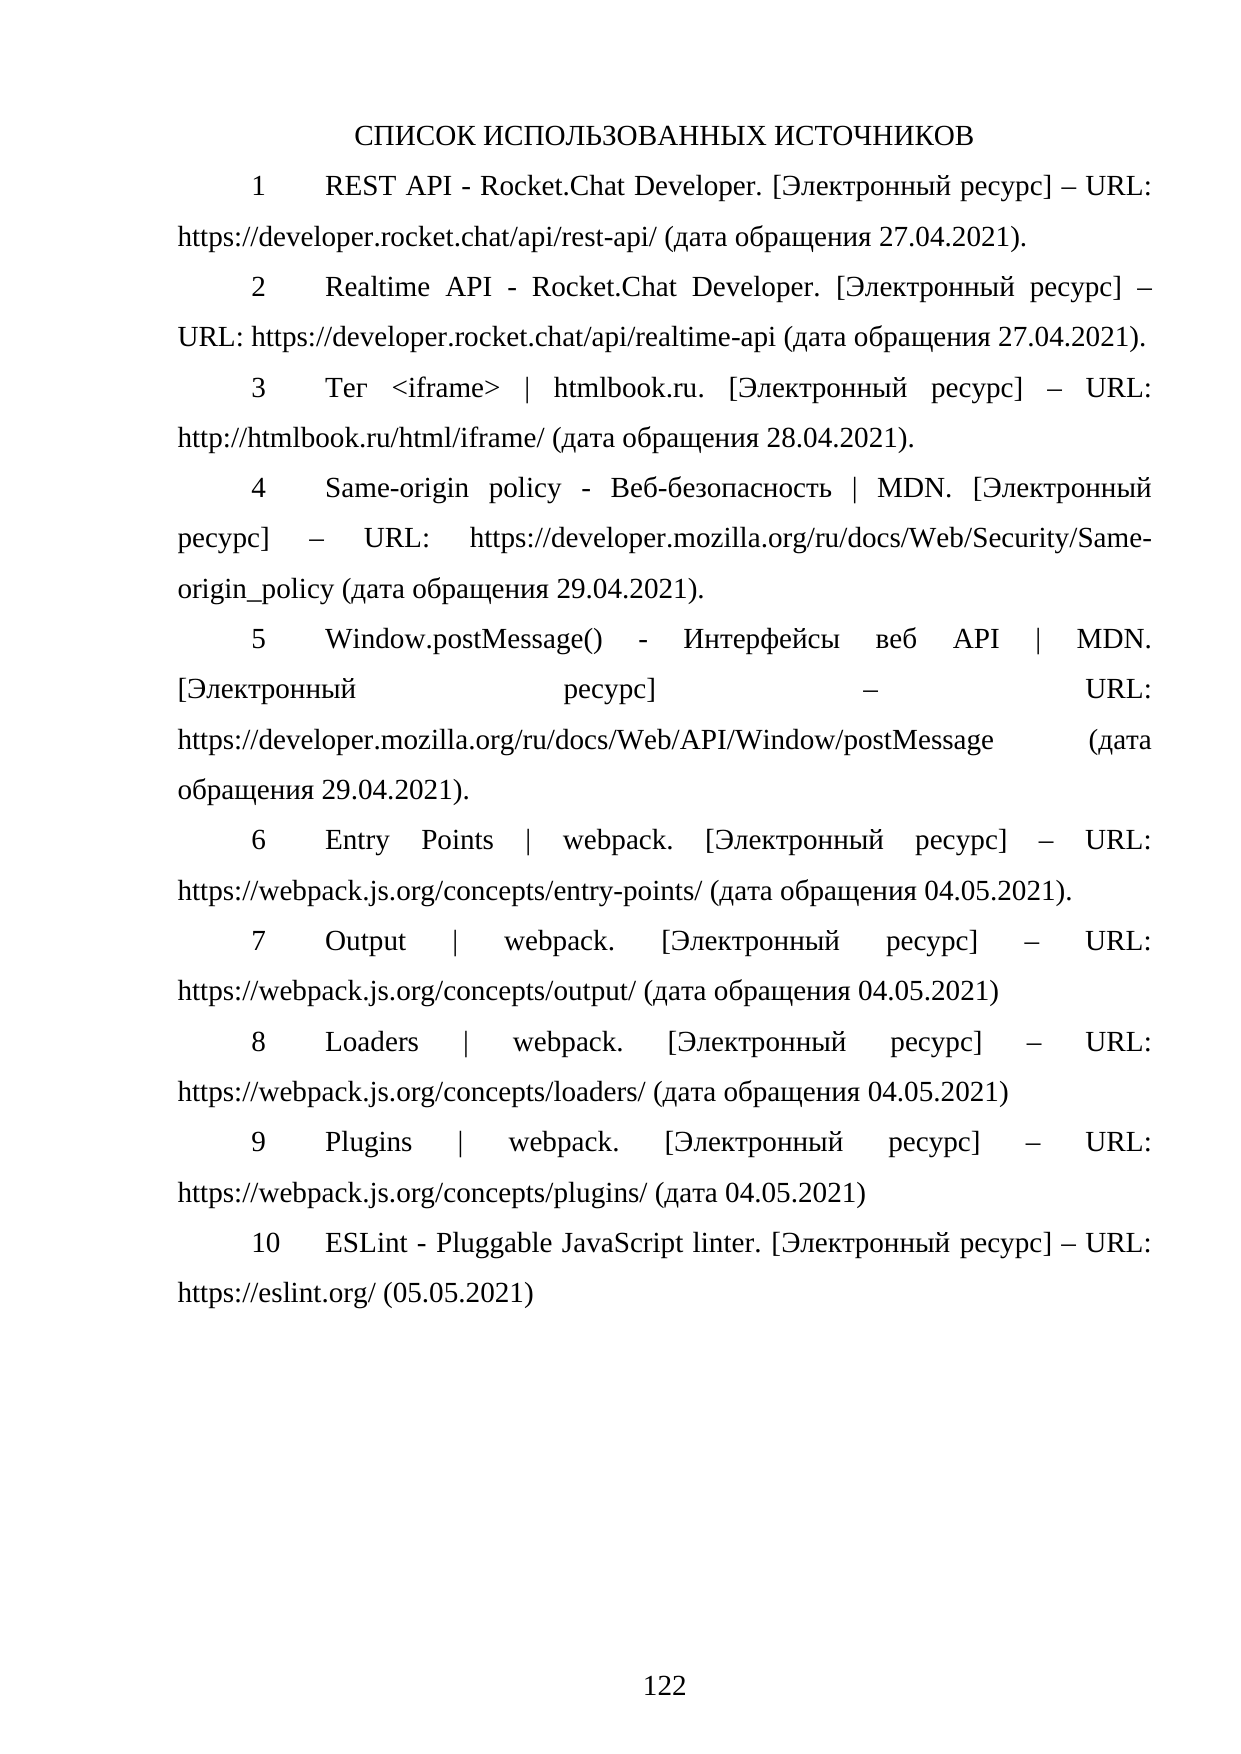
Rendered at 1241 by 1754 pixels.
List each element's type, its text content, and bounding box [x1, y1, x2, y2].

list Plugins | webpack. [Электронный ресурс] – URL: https://webpack.js.org/concepts/plugins/ (дата 04.05.2021) [177, 1124, 1152, 1208]
list Same-origin policy - Веб-безопасность | MDN. [Электронный ресурс] – URL: https://developer.mozilla.org/ru/docs/Web/Security/Same-origin_policy (дата обращения 29.04.2021). [177, 470, 1152, 604]
list Window.postMessage() - Интерфейсы веб API | MDN. [Электронный ресурс] – URL: https://developer.mozilla.org/ru/docs/Web/API/Window/postMessage (дата обращения 29.04.2021). [177, 621, 1152, 806]
list REST API - Rocket.Chat Developer. [Электронный ресурс] – URL: https://developer.rocket.chat/api/rest-api/ (дата обращения 27.04.2021). [177, 168, 1152, 252]
list Realtime API - Rocket.Chat Developer. [Электронный ресурс] – URL: https://developer.rocket.chat/api/realtime-api (дата обращения 27.04.2021). [177, 269, 1152, 353]
list Loaders | webpack. [Электронный ресурс] – URL: https://webpack.js.org/concepts/loaders/ (дата обращения 04.05.2021) [177, 1024, 1152, 1108]
list Тег <iframe> | htmlbook.ru. [Электронный ресурс] – URL: http://htmlbook.ru/html/iframe/ (дата обращения 28.04.2021). [177, 370, 1152, 453]
list ESLint - Pluggable JavaScript linter. [Электронный ресурс] – URL: https://eslint.org/ (05.05.2021) [177, 1225, 1152, 1309]
list Entry Points | webpack. [Электронный ресурс] – URL: https://webpack.js.org/concepts/entry-points/ (дата обращения 04.05.2021). [177, 822, 1152, 906]
list Output | webpack. [Электронный ресурс] – URL: https://webpack.js.org/concepts/output/ (дата обращения 04.05.2021) [177, 923, 1152, 1007]
text СПИСОК ИСПОЛЬЗОВАННЫХ ИСТОЧНИКОВ [177, 118, 1152, 152]
